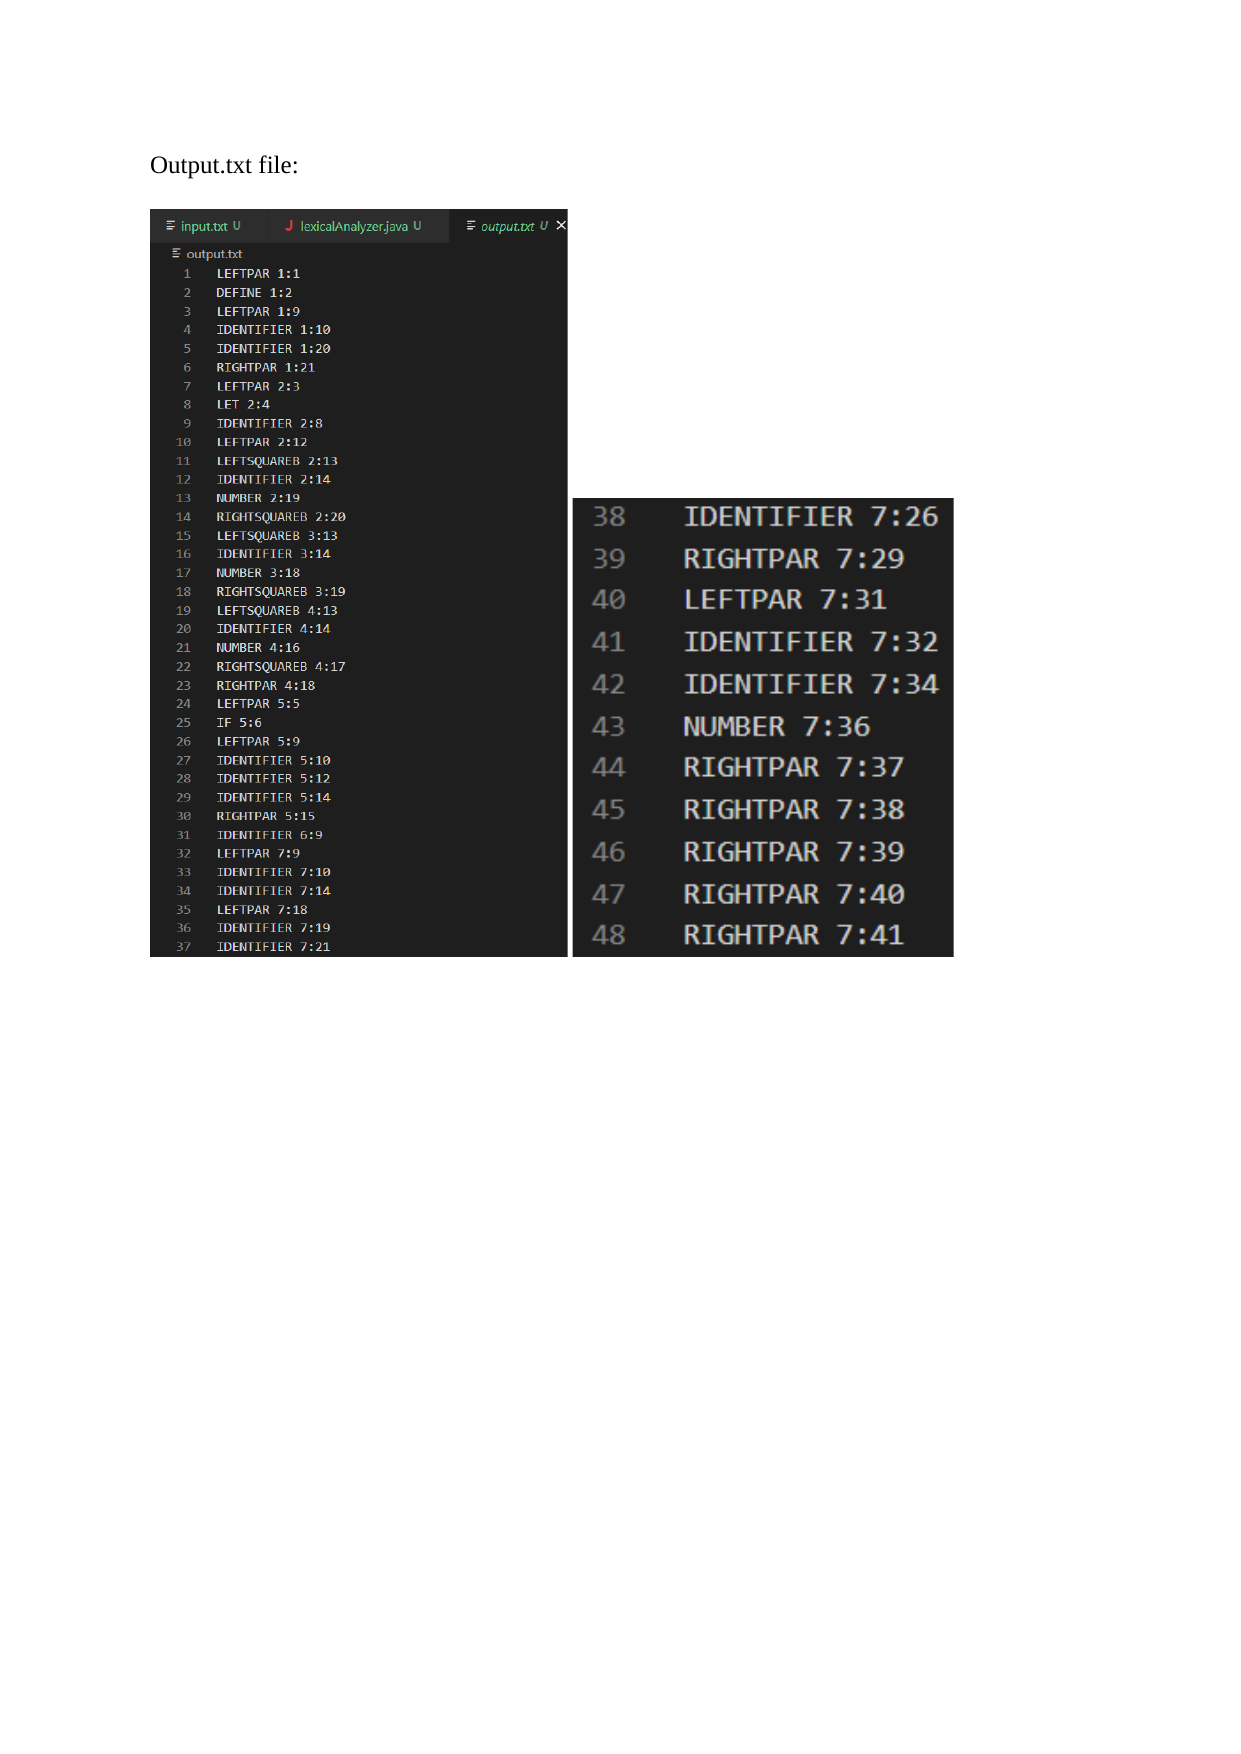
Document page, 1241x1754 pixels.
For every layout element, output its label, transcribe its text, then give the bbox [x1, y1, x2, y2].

picture [150, 209, 568, 957]
picture [572, 498, 954, 957]
text Output.txt file: [150, 150, 1090, 179]
